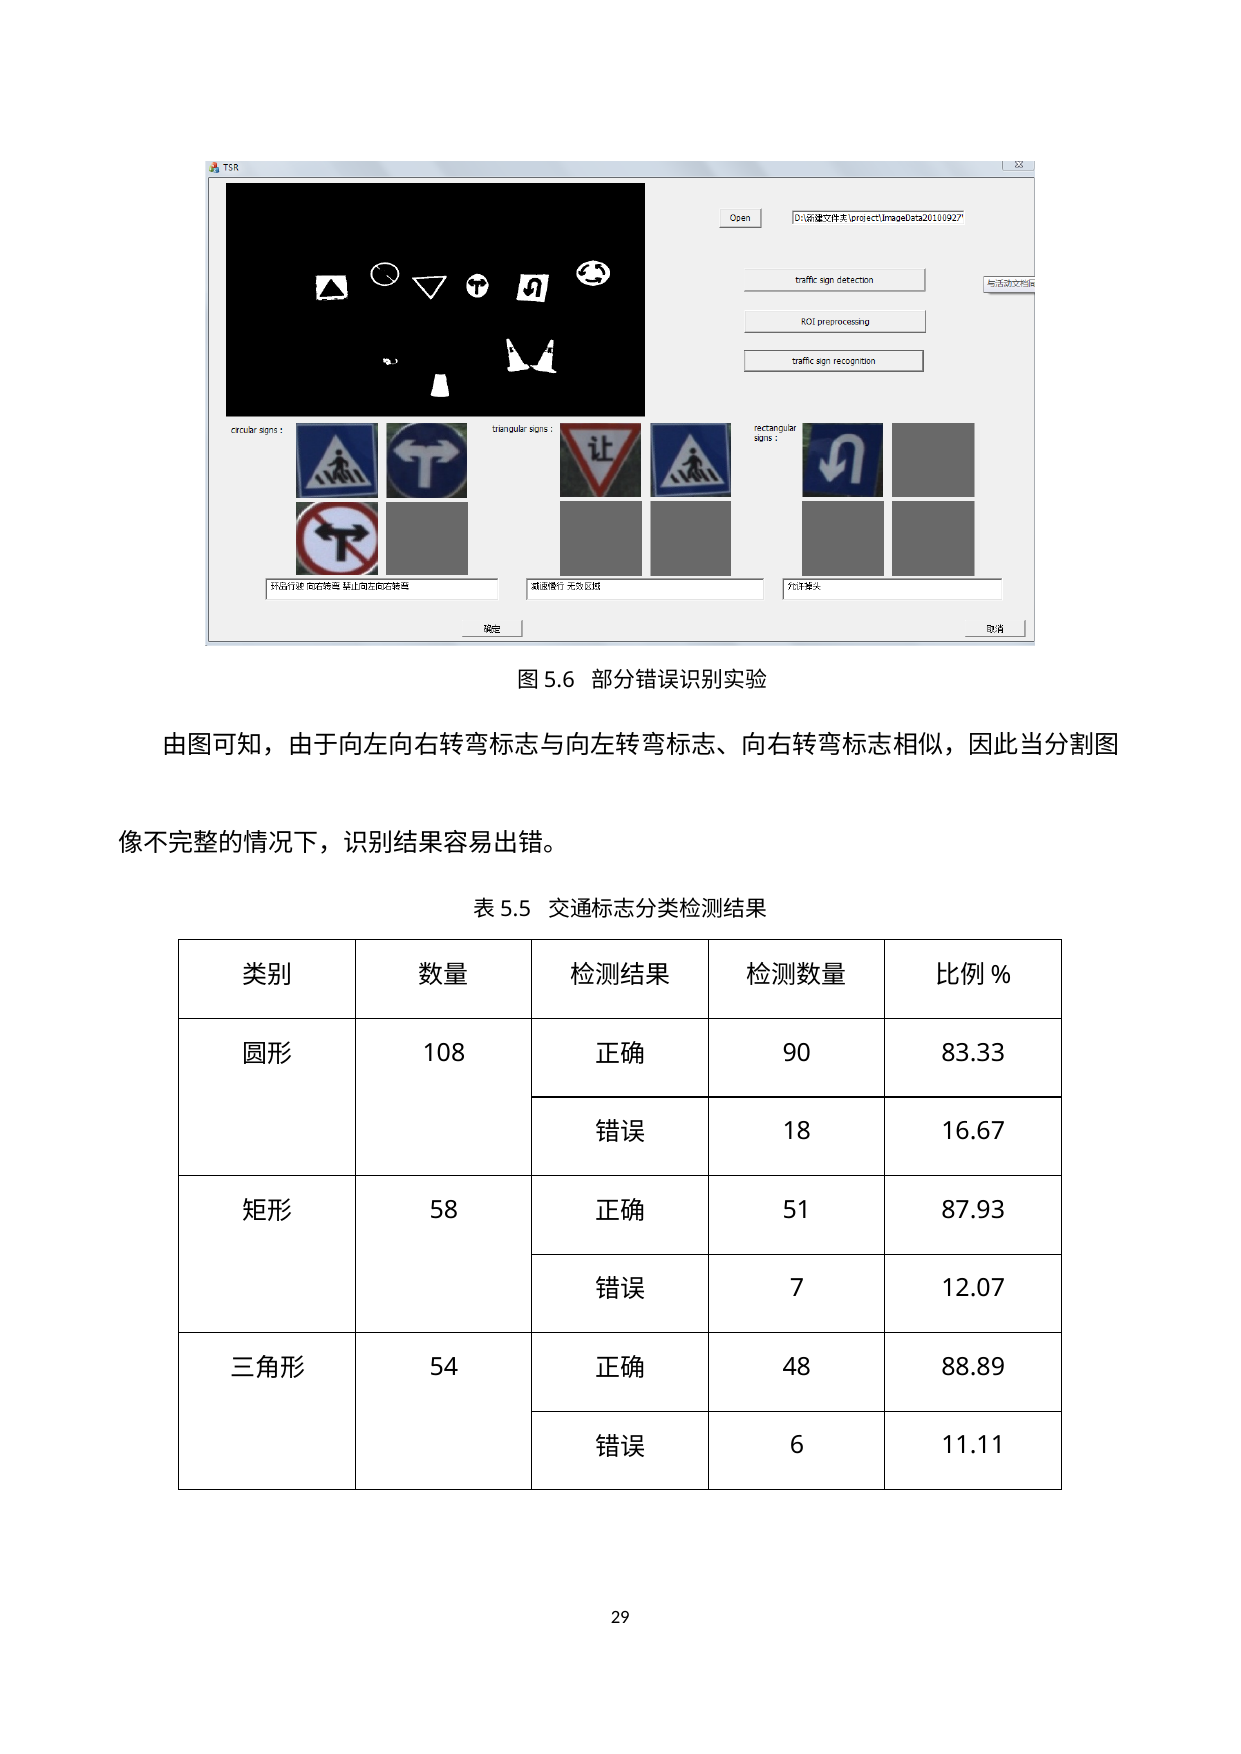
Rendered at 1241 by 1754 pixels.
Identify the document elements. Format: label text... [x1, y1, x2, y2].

table_cell 三角形 [179, 1333, 355, 1489]
table_cell 90 [709, 1019, 884, 1096]
table_header 检测数量 [709, 940, 884, 1018]
table_cell 6 [709, 1412, 884, 1489]
table_cell 错误 [532, 1412, 708, 1489]
table_cell 58 [356, 1176, 531, 1332]
table_cell 87.93 [885, 1176, 1061, 1253]
table_cell 正确 [532, 1333, 708, 1411]
table_cell 错误 [532, 1255, 708, 1332]
text 图5.6 部分错误识别实验 [118, 662, 1122, 694]
table_cell 54 [356, 1333, 531, 1489]
text 由图可知，由于向左向右转弯标志与向左转弯标志、向右转弯标志相似，因此当分割图像不完整的情况下，识别结果容易出错。 [118, 710, 1122, 873]
table_cell 88.89 [885, 1333, 1061, 1411]
table_cell 51 [709, 1176, 884, 1253]
table_cell 7 [709, 1255, 884, 1332]
text 表5.5 交通标志分类检测结果 [118, 891, 1122, 923]
table_cell 矩形 [179, 1176, 355, 1332]
table_cell 正确 [532, 1019, 708, 1096]
table_cell 圆形 [179, 1019, 355, 1175]
picture [205, 161, 1035, 646]
table_cell 16.67 [885, 1098, 1061, 1175]
table_header 比例 % [885, 940, 1061, 1018]
table_cell 11.11 [885, 1412, 1061, 1489]
table_cell 18 [709, 1098, 884, 1175]
table_header 数量 [356, 940, 531, 1018]
table_cell 83.33 [885, 1019, 1061, 1096]
table_header 类别 [179, 940, 355, 1018]
table_cell 48 [709, 1333, 884, 1411]
table_cell 12.07 [885, 1255, 1061, 1332]
table_header 检测结果 [532, 940, 708, 1018]
table_cell 正确 [532, 1176, 708, 1253]
table_cell 108 [356, 1019, 531, 1175]
table_cell 错误 [532, 1098, 708, 1175]
